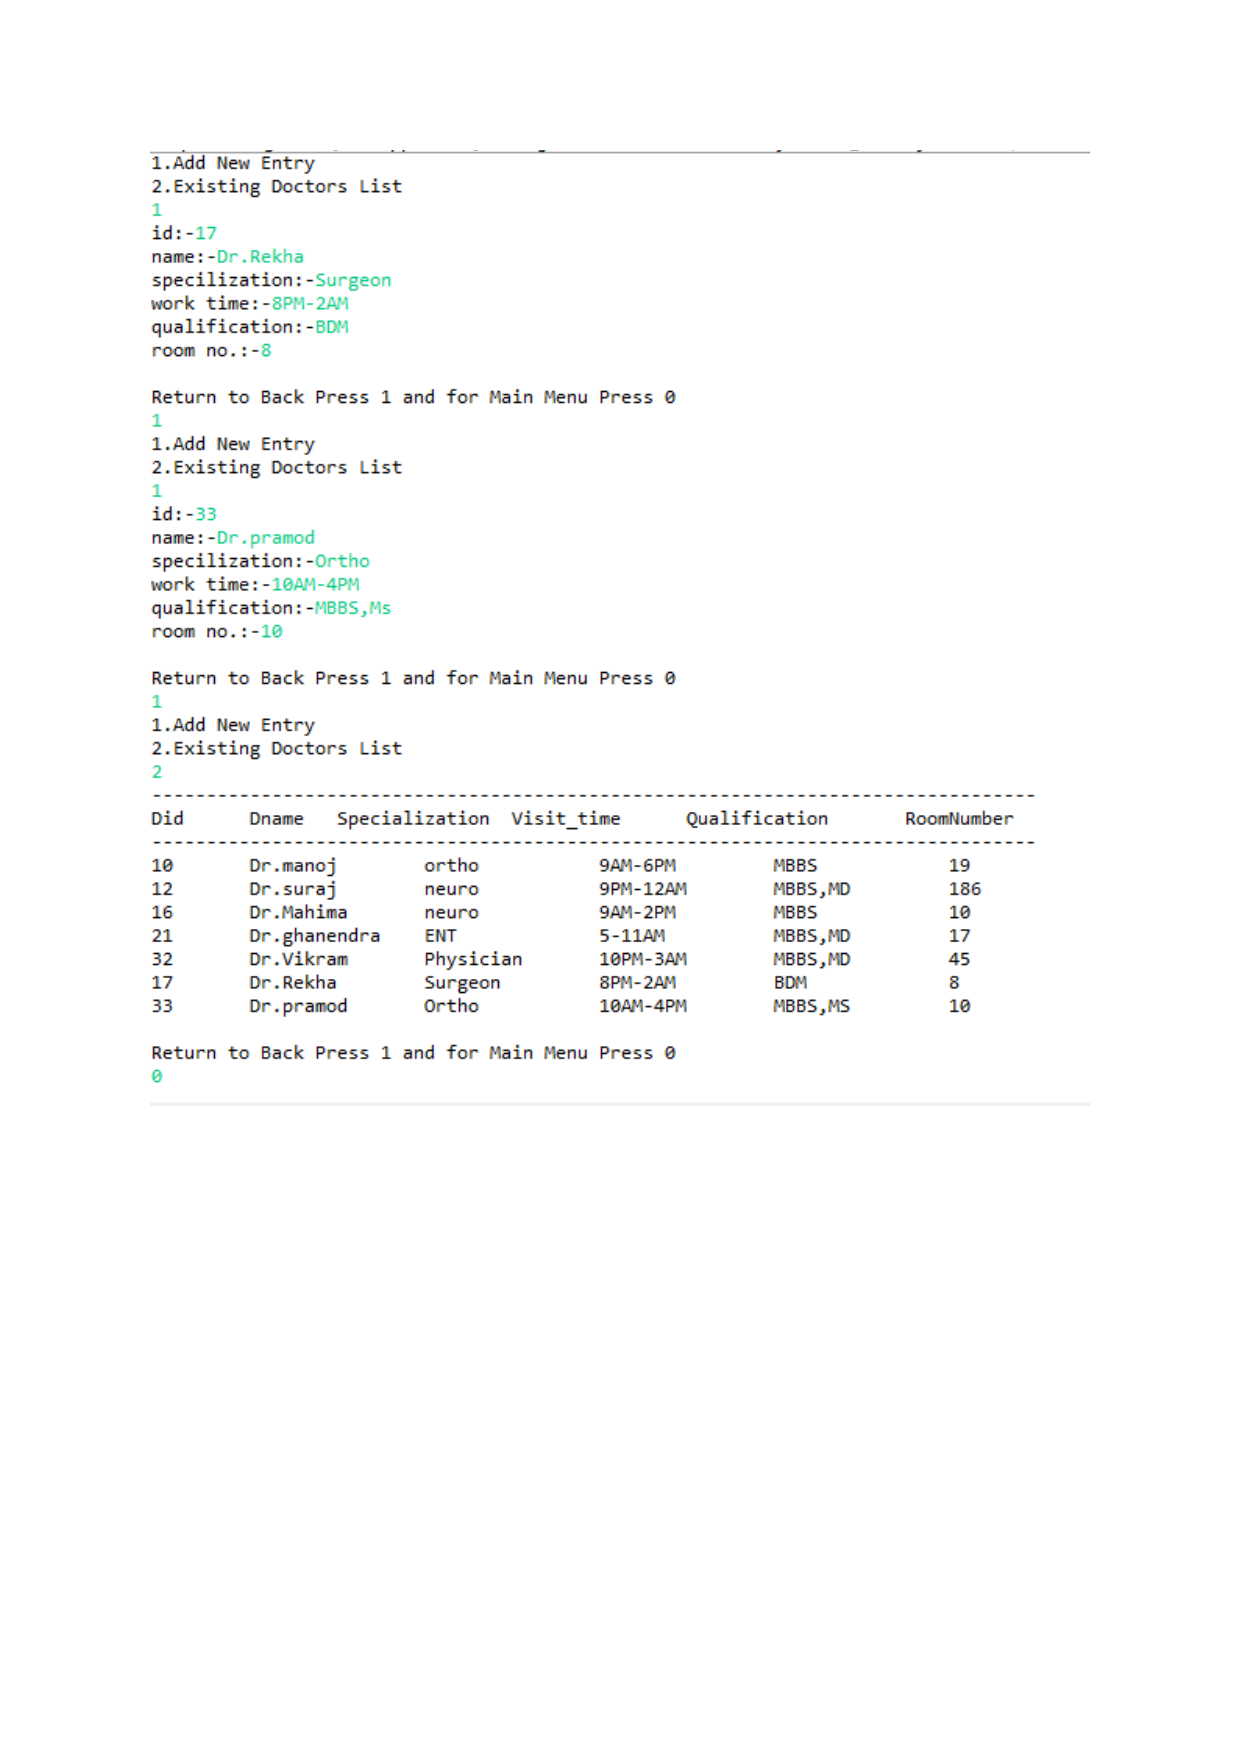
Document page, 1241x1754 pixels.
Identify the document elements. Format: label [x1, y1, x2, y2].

picture [150, 150, 1091, 1106]
